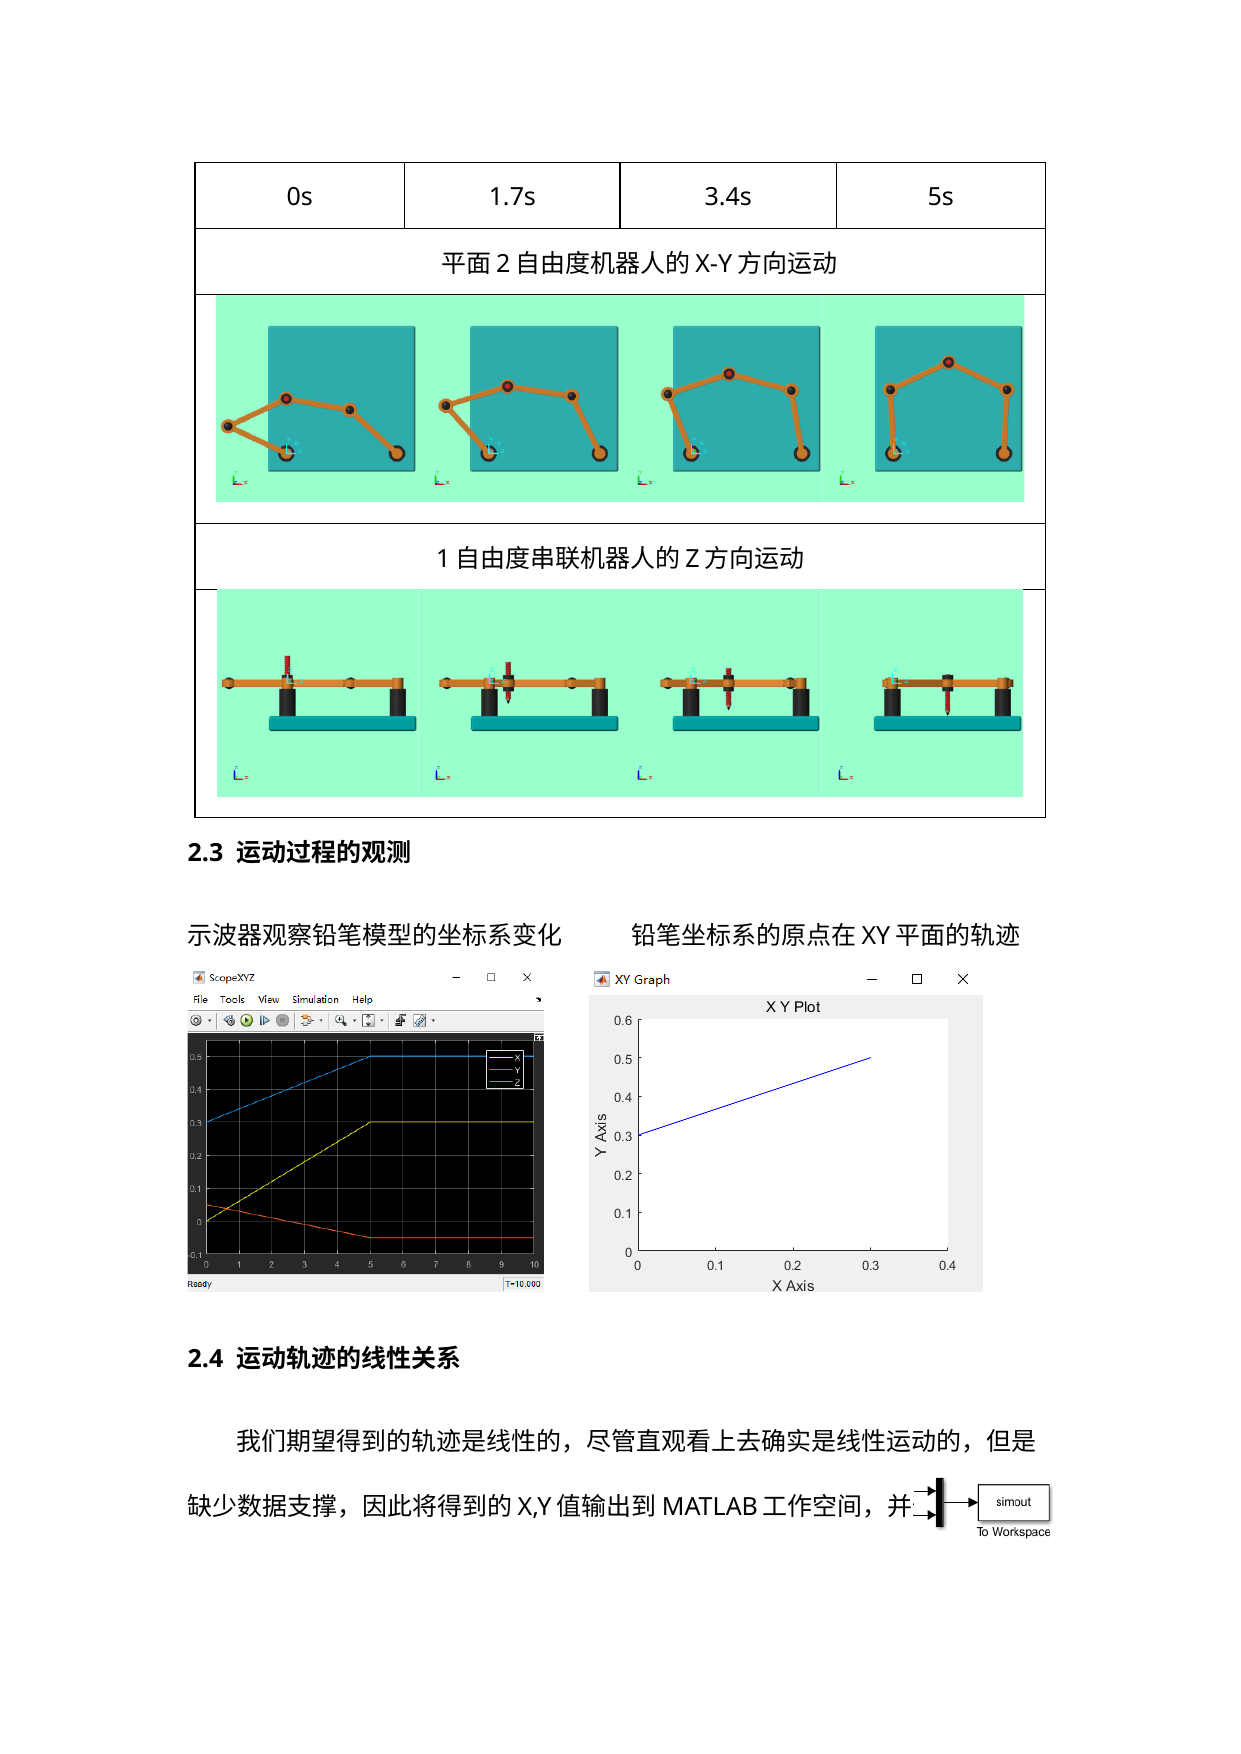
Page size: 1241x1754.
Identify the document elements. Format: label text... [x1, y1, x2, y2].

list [187, 1407, 1053, 1537]
table_header 5s [837, 163, 1045, 228]
table_cell [196, 590, 1045, 817]
table_cell 平面2自由度机器人的X-Y方向运动 [196, 229, 1045, 294]
picture [914, 1473, 1066, 1545]
table_cell 1自由度串联机器人的Z方向运动 [196, 524, 1045, 589]
table_cell [196, 295, 1045, 523]
picture [217, 589, 1024, 797]
picture [588, 966, 984, 1292]
picture [187, 966, 544, 1292]
picture [215, 295, 1025, 502]
list 运动过程的观测 [187, 818, 1053, 883]
table_header 3.4s [621, 163, 836, 228]
table_header 0s [196, 163, 404, 228]
list 运动轨迹的线性关系 [187, 1324, 1053, 1389]
table_header 1.7s [405, 163, 619, 228]
